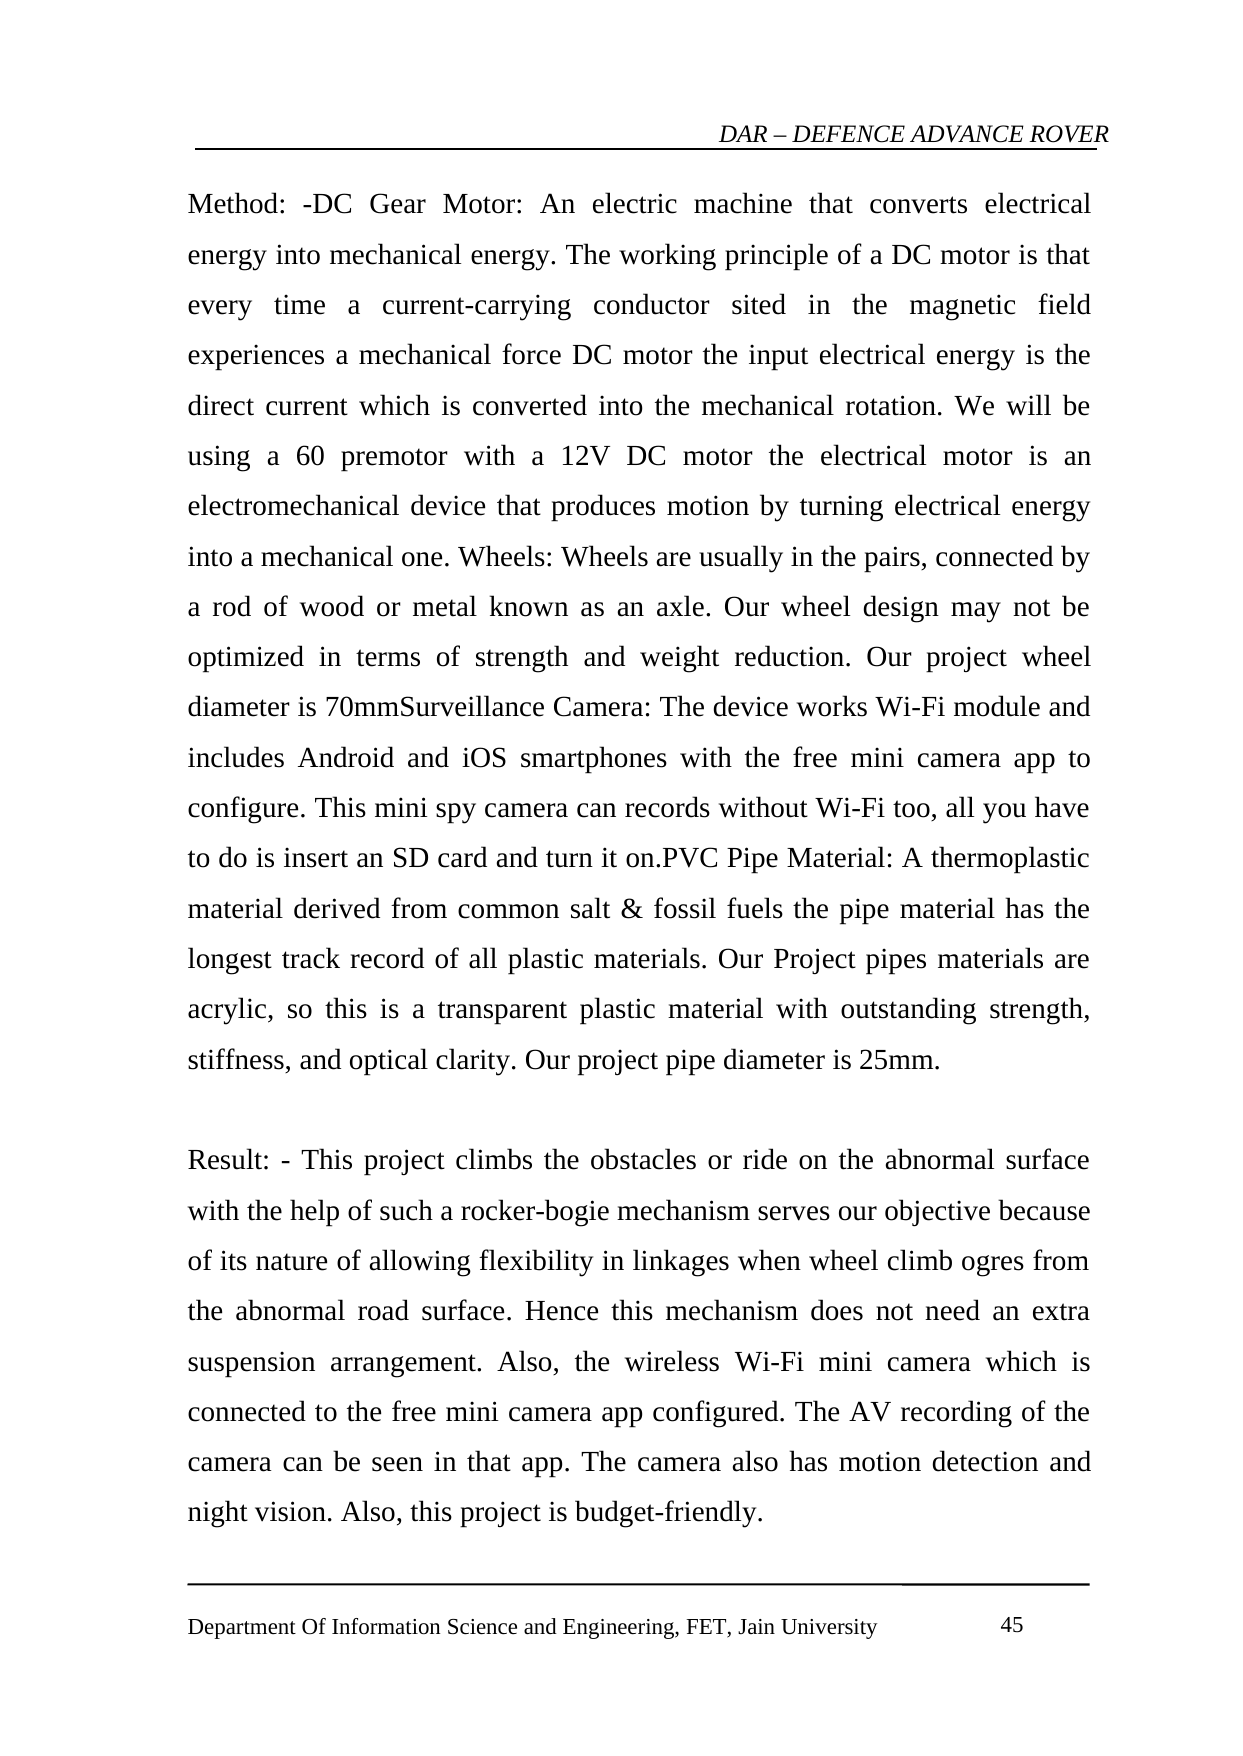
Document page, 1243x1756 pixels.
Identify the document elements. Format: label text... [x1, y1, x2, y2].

text Result: - This project climbs the obstacles or ride on the abnormal surface with the help of such a rocker-bogie mechanism serves our objective because of its nature of allowing flexibility in linkages when wheel climb ogres from the abnormal road surface. Hence this mechanism does not need an extra suspension arrangement. Also, the wireless Wi-Fi mini camera which is connected to the free mini camera app configured. The AV recording of the camera can be seen in that app. The camera also has motion detection and night vision. Also, this project is budget-friendly. [187, 1142, 1091, 1528]
text Method: -DC Gear Motor: An electric machine that converts electrical energy into mechanical energy. The working principle of a DC motor is that every time a current-carrying conductor sited in the magnetic field experiences a mechanical force DC motor the input electrical energy is the direct current which is converted into the mechanical rotation. We will be using a 60 premotor with a 12V DC motor the electrical motor is an electromechanical device that produces motion by turning electrical energy into a mechanical one. Wheels: Wheels are usually in the pairs, connected by a rod of wood or metal known as an axle. Our wheel design may not be optimized in terms of strength and weight reduction. Our project wheel diameter is 70mmSurveillance Camera: The device works Wi-Fi module and includes Android and iOS smartphones with the free mini camera app to configure. This mini spy camera can records without Wi-Fi too, all you have to do is insert an SD card and turn it on.PVC Pipe Material: A thermoplastic material derived from common salt & fossil fuels the pipe material has the longest track record of all plastic materials. Our Project pipes materials are acrylic, so this is a transparent plastic material with outstanding strength, stiffness, and optical clarity. Our project pipe diameter is 25mm. [187, 186, 1091, 1075]
